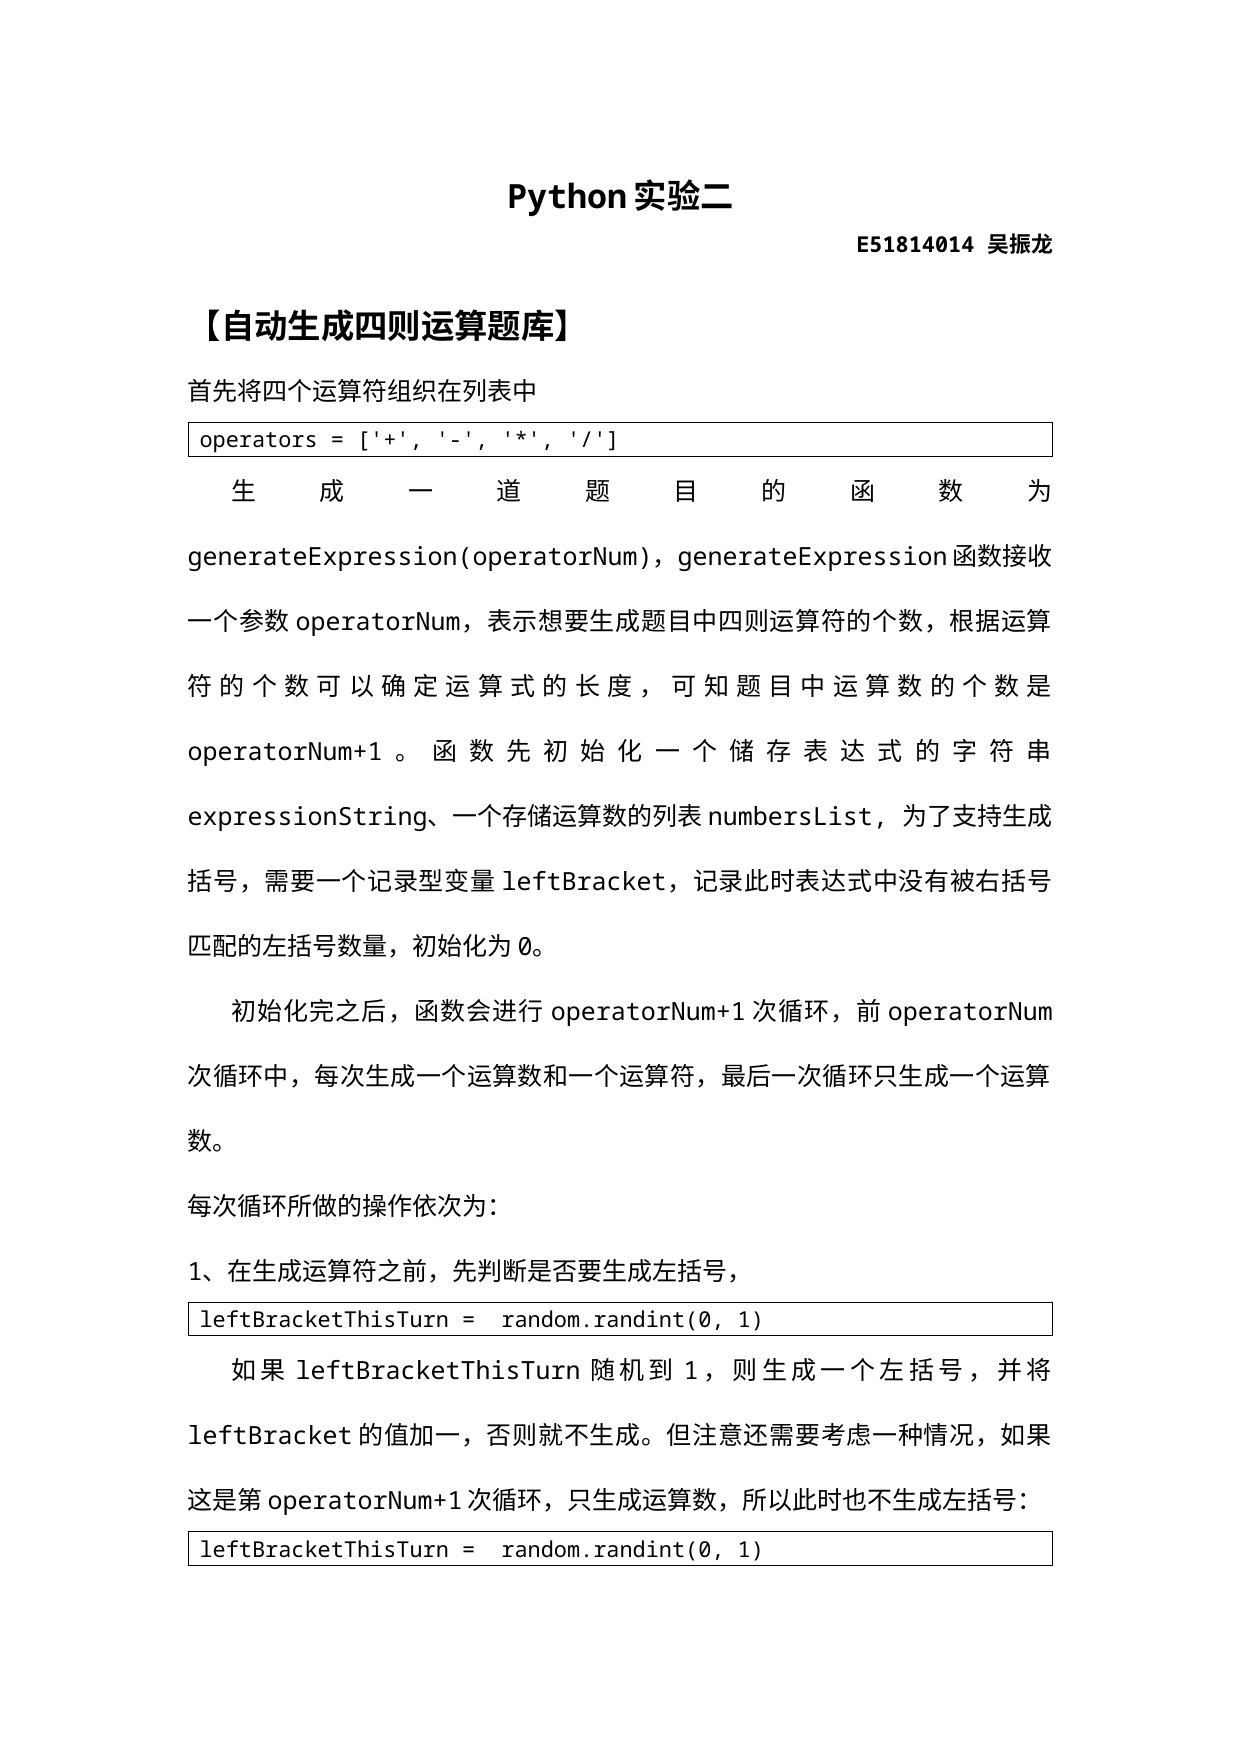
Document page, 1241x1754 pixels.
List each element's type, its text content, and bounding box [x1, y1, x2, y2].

text 如果leftBracketThisTurn随机到1，则生成一个左括号，并将leftBracket的值加一，否则就不生成。但注意还需要考虑一种情况，如果这是第operatorNum+1次循环，只生成运算数，所以此时也不生成左括号： [187, 1336, 1053, 1531]
text 每次循环所做的操作依次为： [187, 1172, 1053, 1237]
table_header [189, 1532, 1052, 1565]
text E51814014 吴振龙 [187, 227, 1053, 259]
text 首先将四个运算符组织在列表中 [187, 357, 1053, 422]
text 1、在生成运算符之前，先判断是否要生成左括号， [187, 1237, 1053, 1302]
text 初始化完之后，函数会进行operatorNum+1次循环，前operatorNum次循环中，每次生成一个运算数和一个运算符，最后一次循环只生成一个运算数。 [187, 977, 1053, 1172]
table_header operators = ['+', '-', '*', '/'] [189, 423, 1052, 456]
text 【自动生成四则运算题库】 [187, 292, 1053, 357]
text Python实验二 [187, 162, 1053, 227]
text 生成一道题目的函数为generateExpression(operatorNum)，generateExpression函数接收一个参数operatorNum，表示想要生成题目中四则运算符的个数，根据运算符的个数可以确定运算式的长度，可知题目中运算数的个数是operatorNum+1。函数先初始化一个储存表达式的字符串expressionString、一个存储运算数的列表numbersList, 为了支持生成括号，需要一个记录型变量leftBracket，记录此时表达式中没有被右括号匹配的左括号数量，初始化为0。 [187, 457, 1053, 977]
table_header leftBracketThisTurn = random.randint(0, 1) [189, 1303, 1052, 1335]
